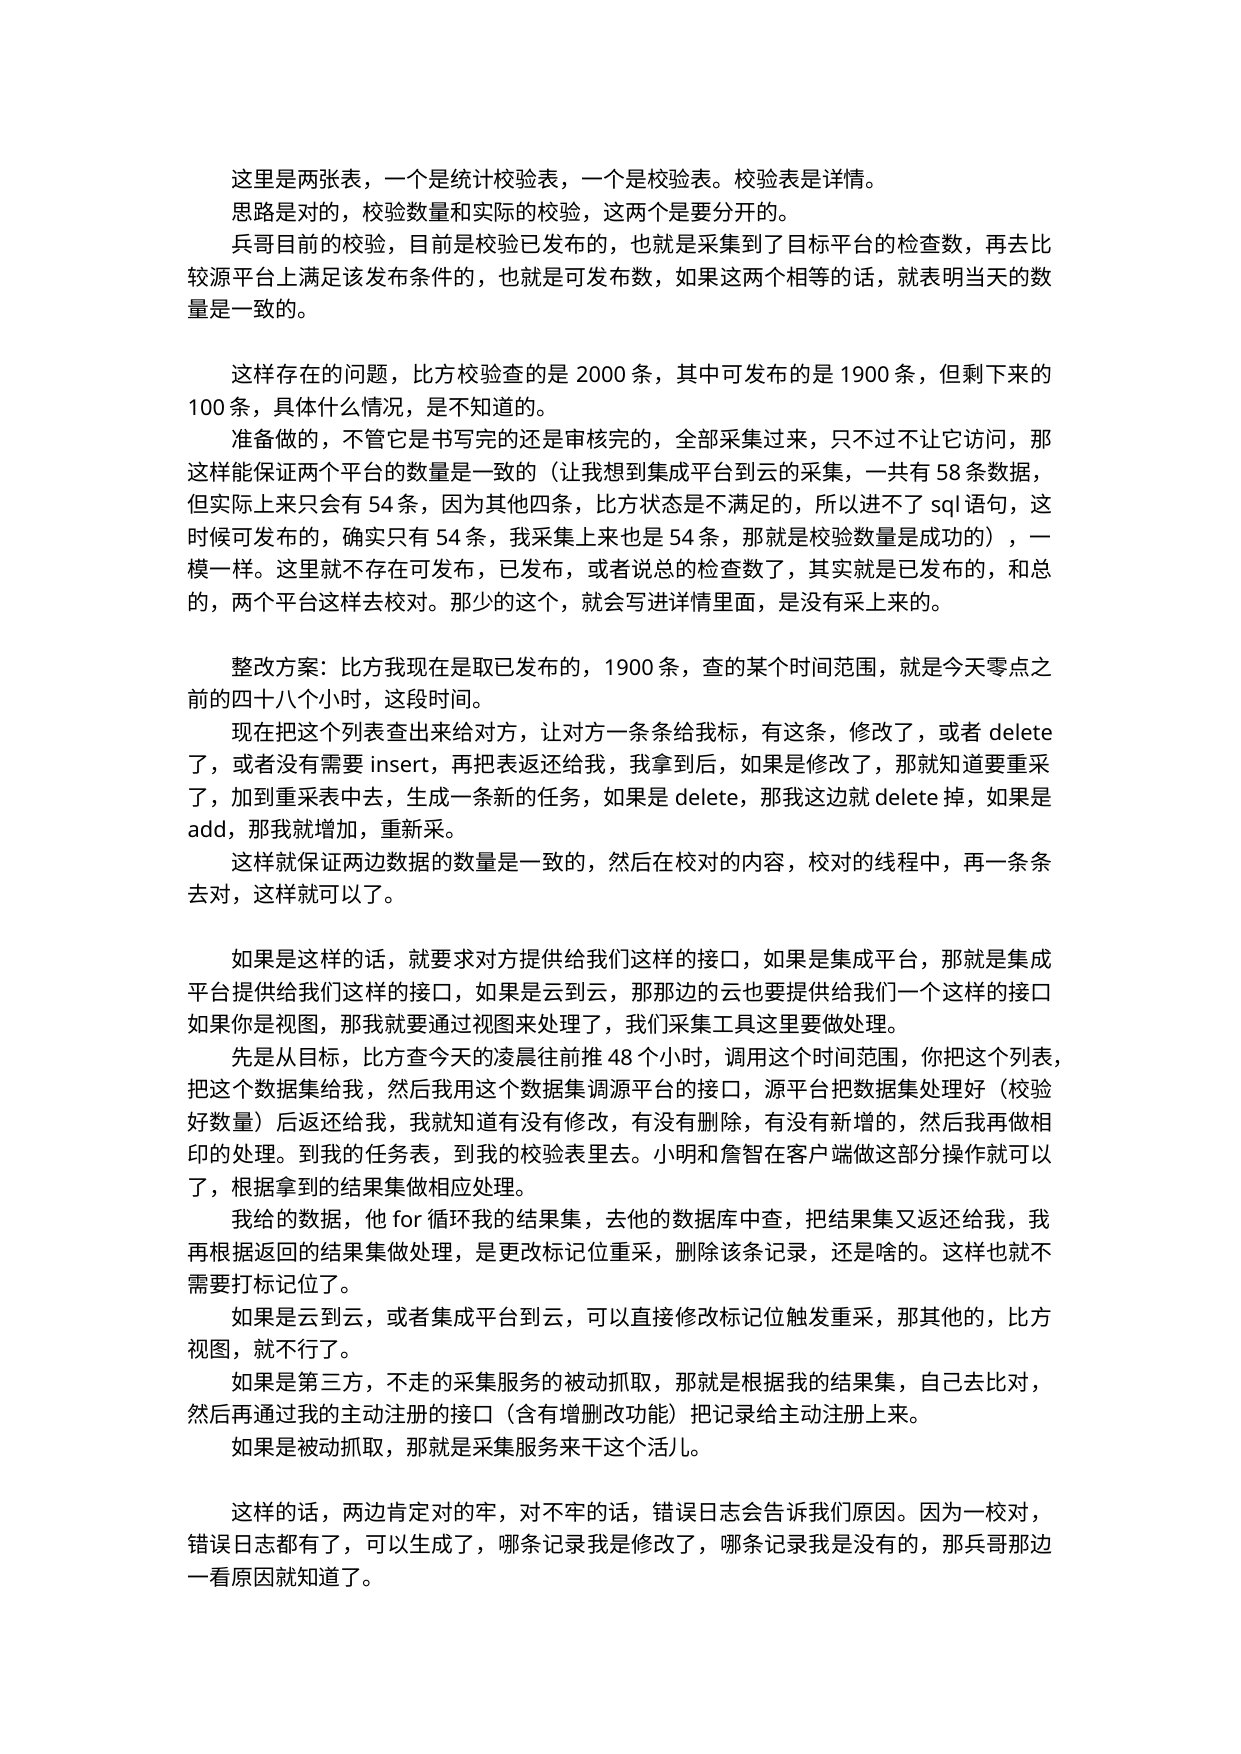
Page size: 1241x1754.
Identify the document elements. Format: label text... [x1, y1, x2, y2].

text 如果是云到云，或者集成平台到云，可以直接修改标记位触发重采，那其他的，比方视图，就不行了。 [187, 1299, 1053, 1364]
text 这样存在的问题，比方校验查的是2000条，其中可发布的是1900条，但剩下来的100条，具体什么情况，是不知道的。 [187, 357, 1053, 422]
text 整改方案：比方我现在是取已发布的，1900条，查的某个时间范围，就是今天零点之前的四十八个小时，这段时间。 [187, 649, 1053, 714]
text 现在把这个列表查出来给对方，让对方一条条给我标，有这条，修改了，或者delete了，或者没有需要insert，再把表返还给我，我拿到后，如果是修改了，那就知道要重采了，加到重采表中去，生成一条新的任务，如果是delete，那我这边就delete掉，如果是add，那我就增加，重新采。 [187, 714, 1053, 844]
text 先是从目标，比方查今天的凌晨往前推48个小时，调用这个时间范围，你把这个列表，把这个数据集给我，然后我用这个数据集调源平台的接口，源平台把数据集处理好（校验好数量）后返还给我，我就知道有没有修改，有没有删除，有没有新增的，然后我再做相印的处理。到我的任务表，到我的校验表里去。小明和詹智在客户端做这部分操作就可以了，根据拿到的结果集做相应处理。 [187, 1039, 1053, 1202]
text 我给的数据，他for循环我的结果集，去他的数据库中查，把结果集又返还给我，我再根据返回的结果集做处理，是更改标记位重采，删除该条记录，还是啥的。这样也就不需要打标记位了。 [187, 1202, 1053, 1299]
text 如果是被动抓取，那就是采集服务来干这个活儿。 [187, 1429, 1053, 1462]
text 兵哥目前的校验，目前是校验已发布的，也就是采集到了目标平台的检查数，再去比较源平台上满足该发布条件的，也就是可发布数，如果这两个相等的话，就表明当天的数量是一致的。 [187, 227, 1053, 324]
text 如果是这样的话，就要求对方提供给我们这样的接口，如果是集成平台，那就是集成平台提供给我们这样的接口，如果是云到云，那那边的云也要提供给我们一个这样的接口。如果你是视图，那我就要通过视图来处理了，我们采集工具这里要做处理。 [187, 942, 1053, 1039]
text 这样就保证两边数据的数量是一致的，然后在校对的内容，校对的线程中，再一条条去对，这样就可以了。 [187, 844, 1053, 909]
text 思路是对的，校验数量和实际的校验，这两个是要分开的。 [187, 194, 1053, 227]
text 这里是两张表，一个是统计校验表，一个是校验表。校验表是详情。 [187, 162, 1053, 194]
text 这样的话，两边肯定对的牢，对不牢的话，错误日志会告诉我们原因。因为一校对，错误日志都有了，可以生成了，哪条记录我是修改了，哪条记录我是没有的，那兵哥那边一看原因就知道了。 [187, 1494, 1053, 1592]
text 如果是第三方，不走的采集服务的被动抓取，那就是根据我的结果集，自己去比对，然后再通过我的主动注册的接口（含有增删改功能）把记录给主动注册上来。 [187, 1364, 1053, 1429]
